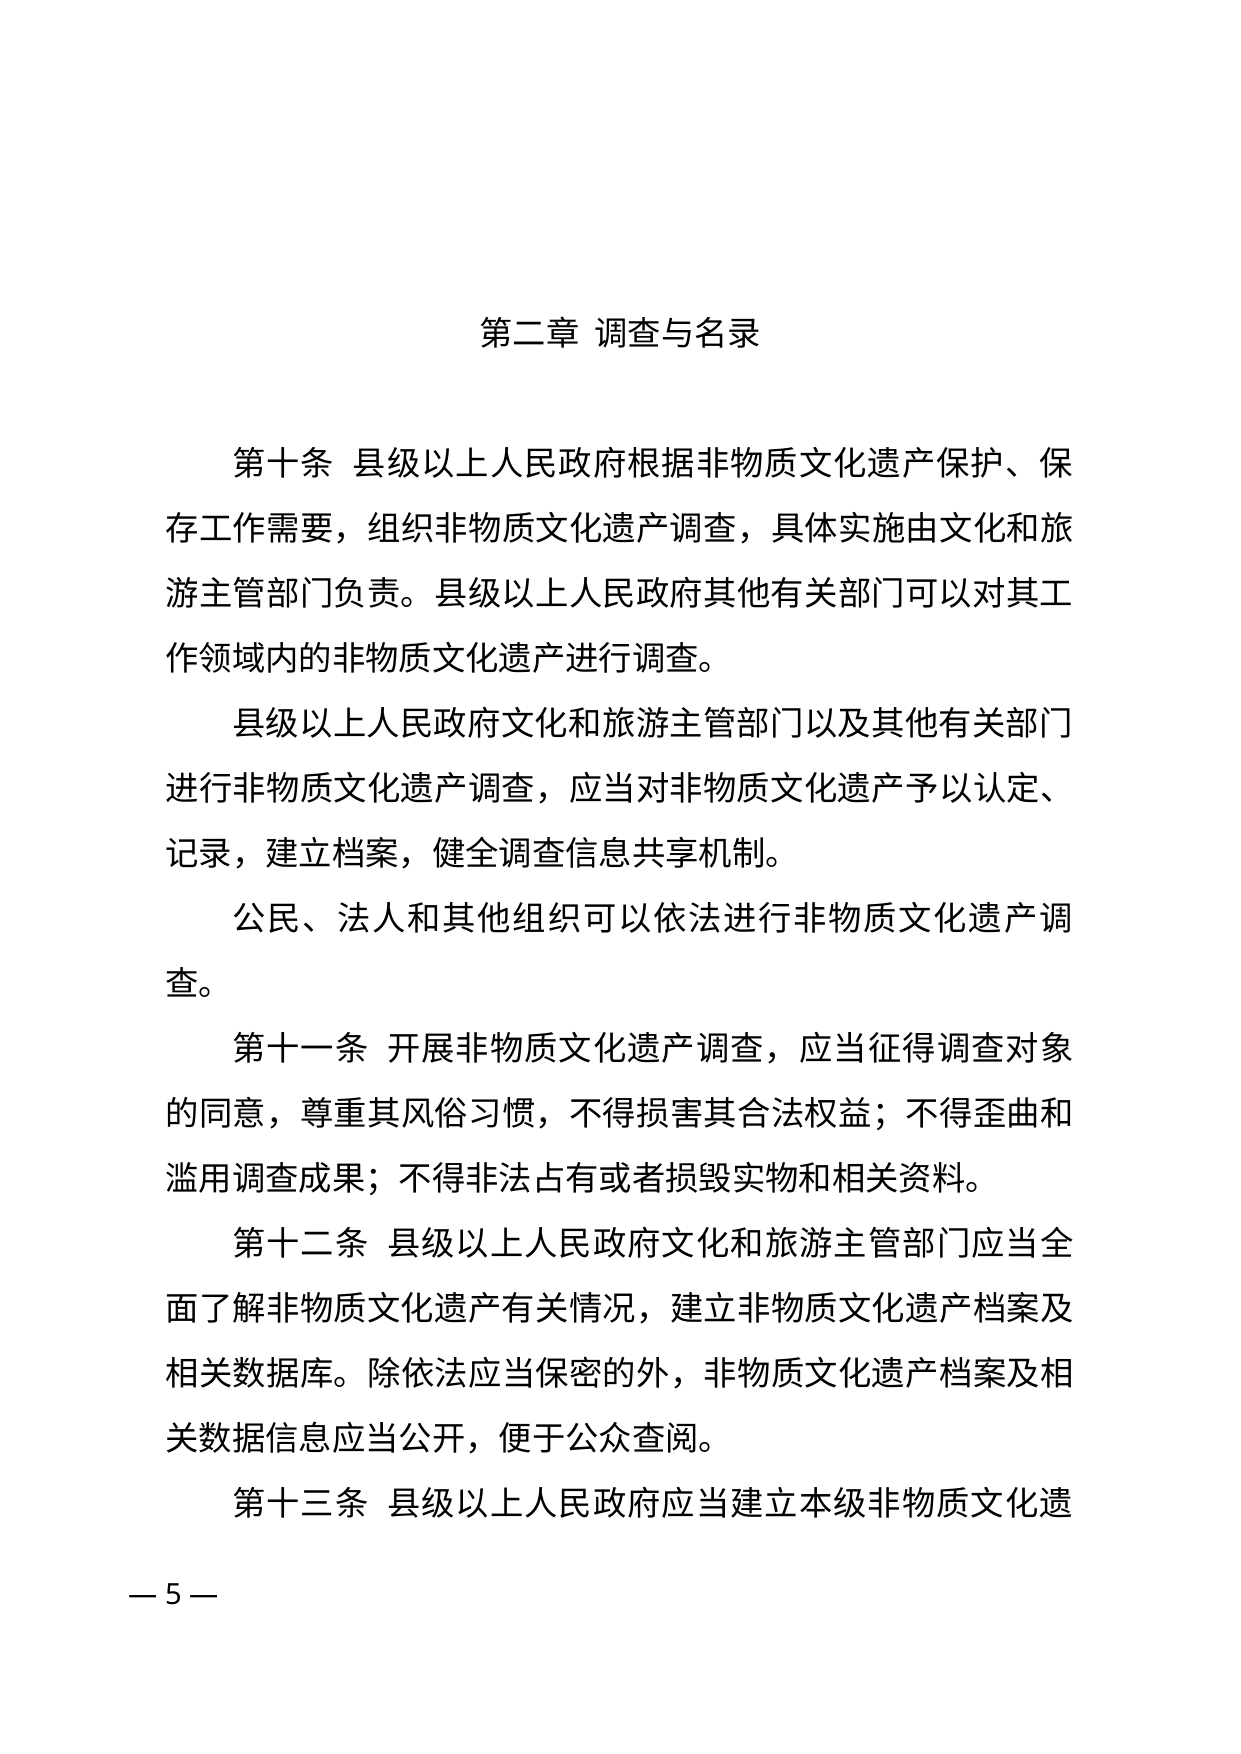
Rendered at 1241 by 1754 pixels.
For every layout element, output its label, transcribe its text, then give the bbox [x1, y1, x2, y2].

text 第十条 县级以上人民政府根据非物质文化遗产保护、保存工作需要，组织非物质文化遗产调查，具体实施由文化和旅游主管部门负责。县级以上人民政府其他有关部门可以对其工作领域内的非物质文化遗产进行调查。 [165, 428, 1075, 688]
text 公民、法人和其他组织可以依法进行非物质文化遗产调查。 [165, 883, 1075, 1013]
text 第十一条 开展非物质文化遗产调查，应当征得调查对象的同意，尊重其风俗习惯，不得损害其合法权益；不得歪曲和滥用调查成果；不得非法占有或者损毁实物和相关资料。 [165, 1013, 1075, 1208]
text 第十二条 县级以上人民政府文化和旅游主管部门应当全面了解非物质文化遗产有关情况，建立非物质文化遗产档案及相关数据库。除依法应当保密的外，非物质文化遗产档案及相关数据信息应当公开，便于公众查阅。 [165, 1208, 1075, 1468]
list 第二章 调查与名录 [165, 298, 1075, 363]
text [165, 1468, 1075, 1533]
text 县级以上人民政府文化和旅游主管部门以及其他有关部门进行非物质文化遗产调查，应当对非物质文化遗产予以认定、记录，建立档案，健全调查信息共享机制。 [165, 688, 1075, 883]
